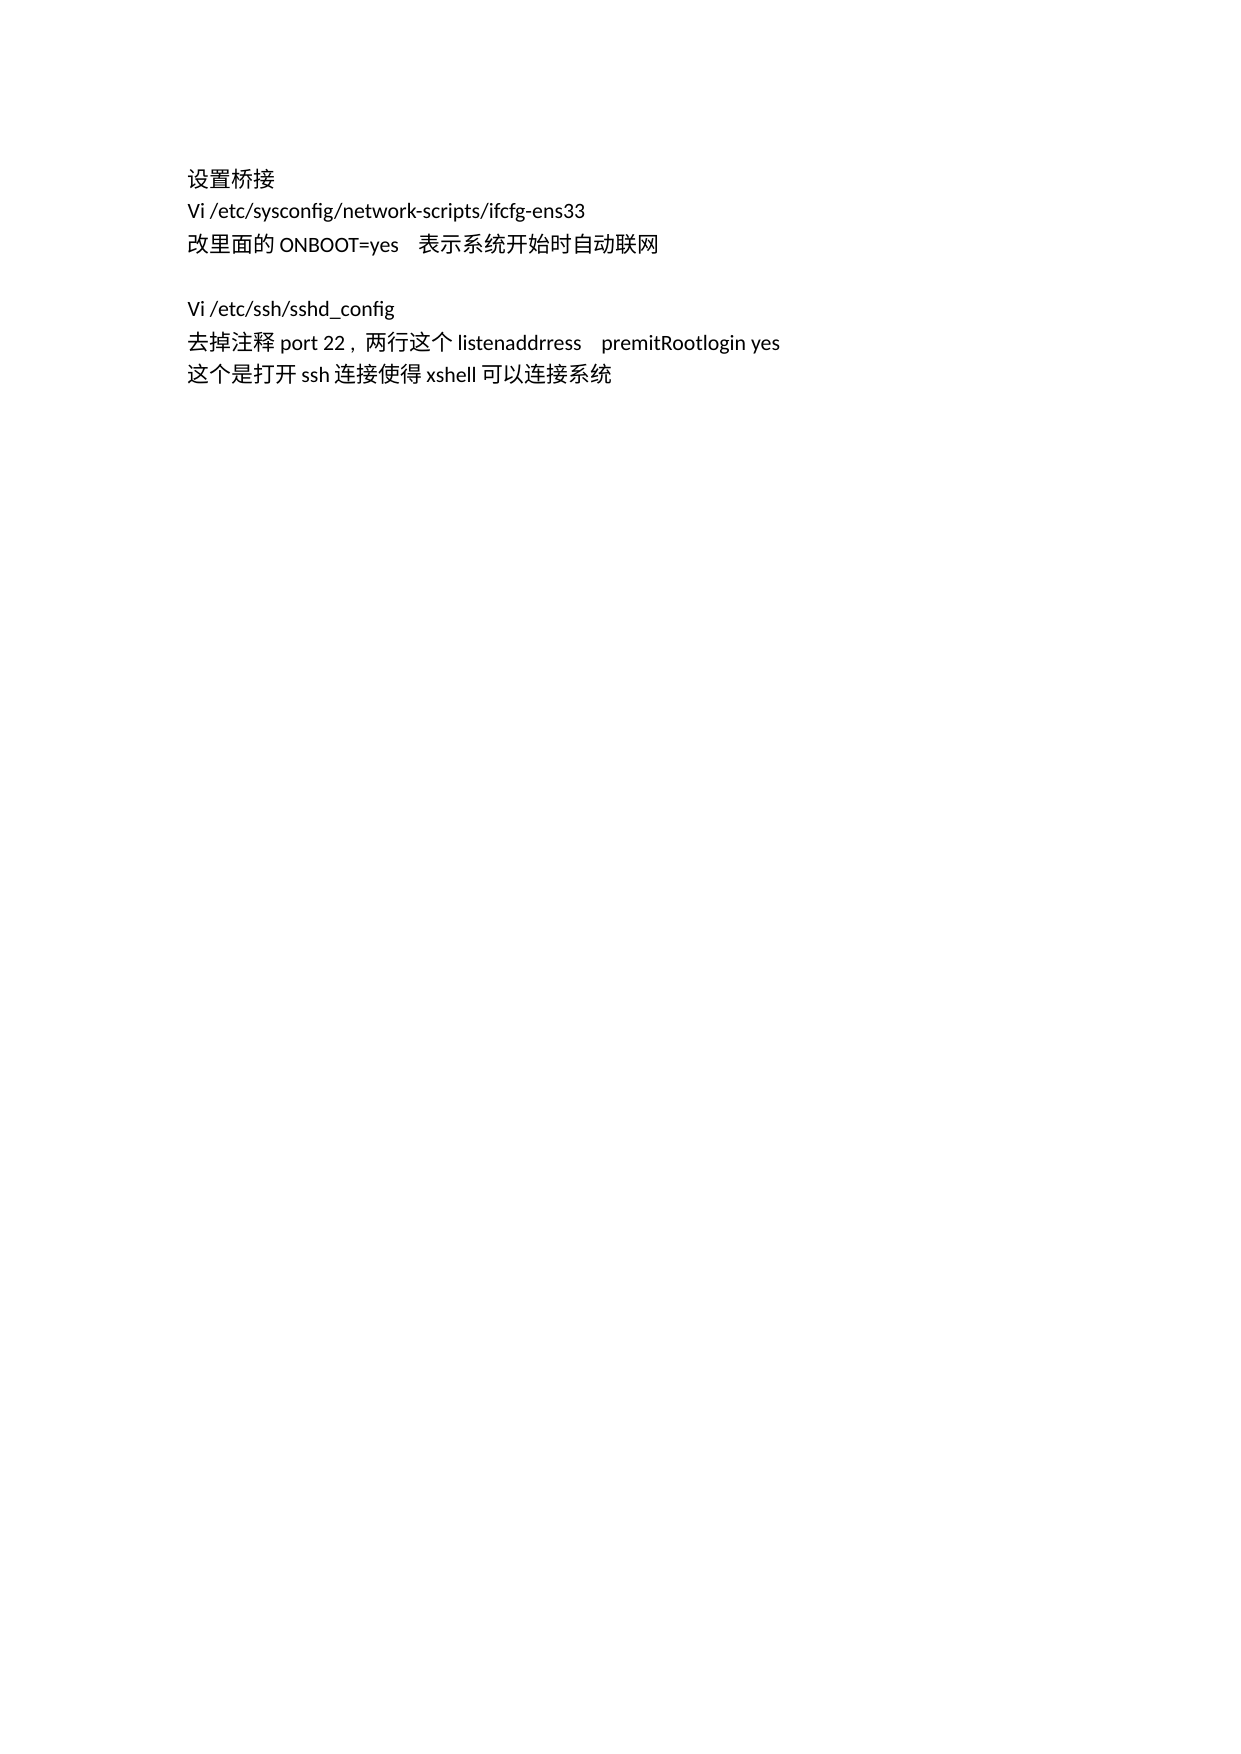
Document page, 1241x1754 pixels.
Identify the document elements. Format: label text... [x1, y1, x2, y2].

text Vi /etc/ssh/sshd_config [187, 292, 1053, 324]
text Vi /etc/sysconfig/network-scripts/ifcfg-ens33 [187, 194, 1053, 227]
text 去掉注释 port 22 , 两行这个listenaddrress premitRootlogin yes [187, 324, 1053, 357]
text 这个是打开ssh连接使得xshell可以连接系统 [187, 357, 1053, 389]
text 改里面的ONBOOT=yes 表示系统开始时自动联网 [187, 227, 1053, 259]
text 设置桥接 [187, 162, 1053, 194]
